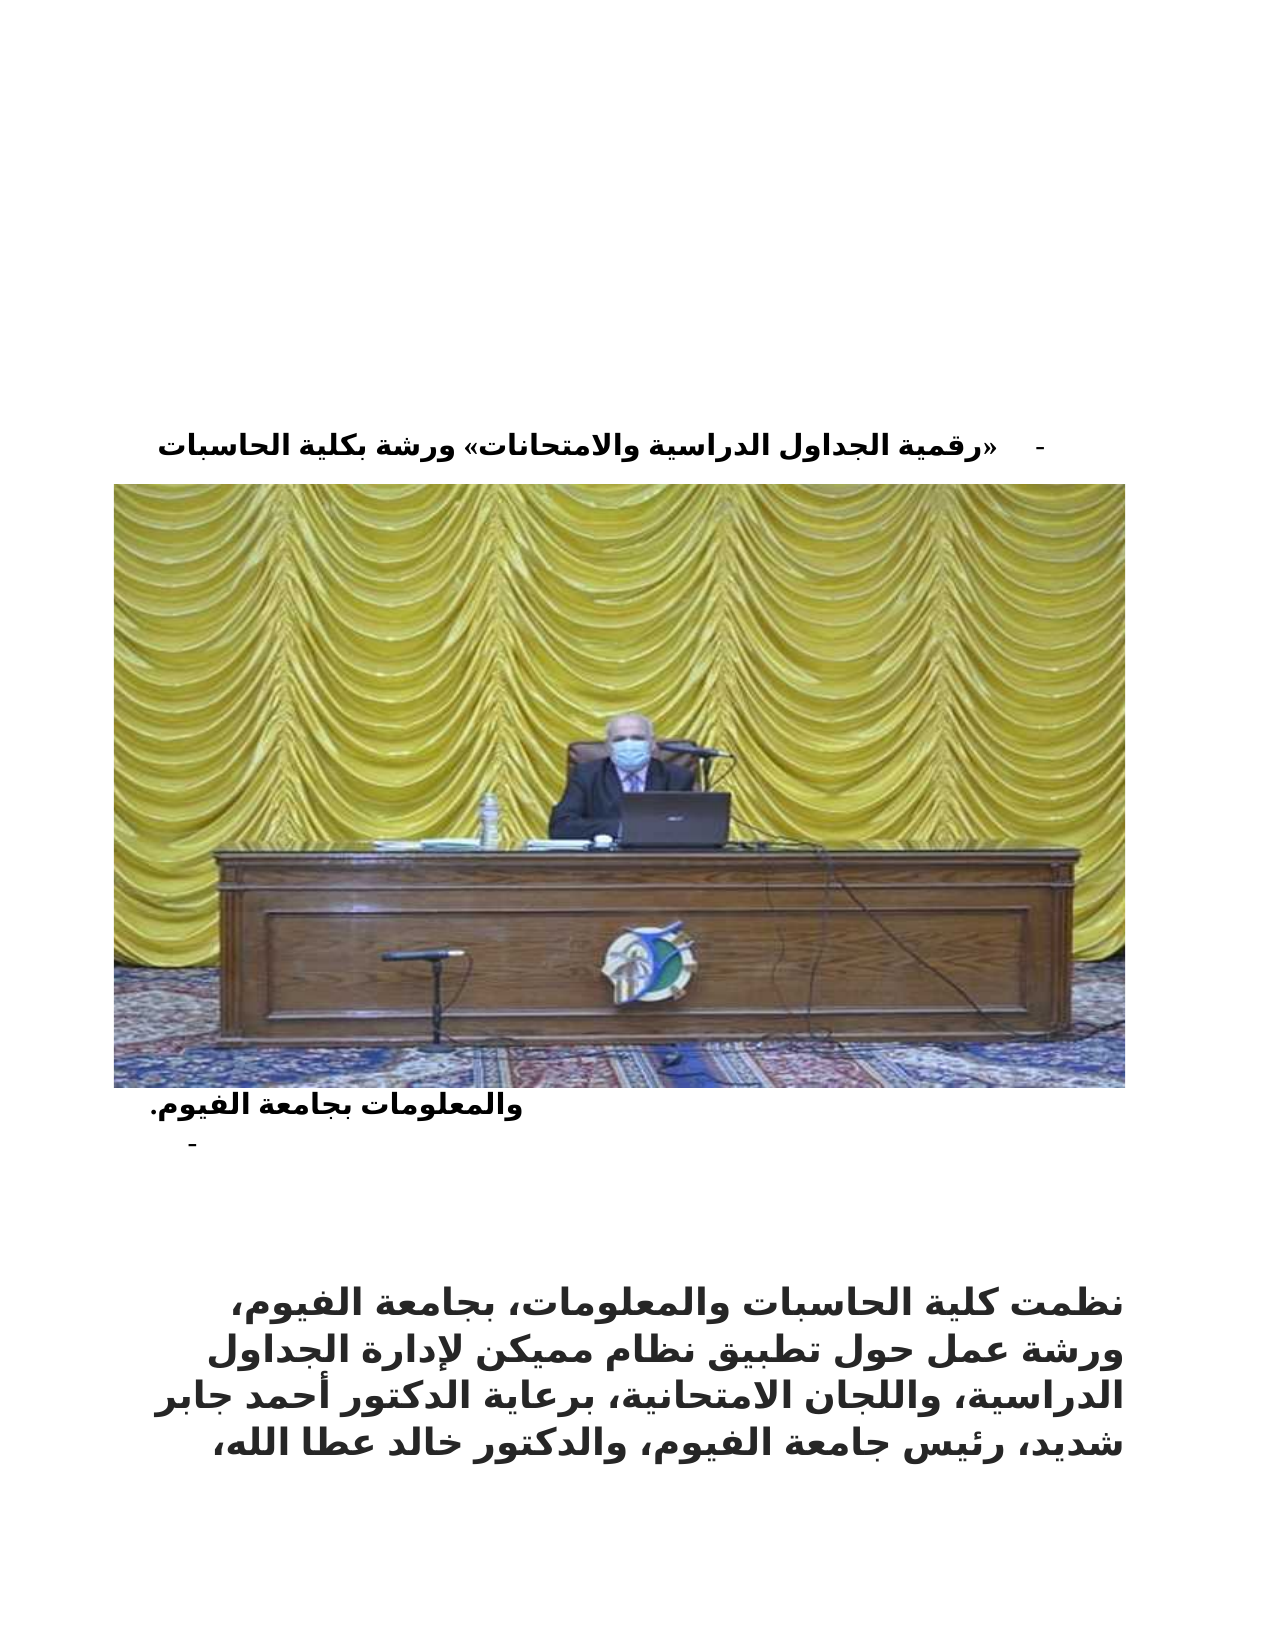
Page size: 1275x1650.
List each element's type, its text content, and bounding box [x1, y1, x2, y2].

subtitle «رقمية الجداول الدراسية والامتحانات» ورشة بكلية الحاسبات والمعلومات بجامعة الفيوم. [150, 423, 1087, 484]
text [150, 1280, 1125, 1463]
picture [113, 484, 1125, 1088]
subtitle «رقمية الجداول الدراسية والامتحانات» ورشة بكلية الحاسبات والمعلومات بجامعة الفيوم. [150, 1088, 1087, 1121]
